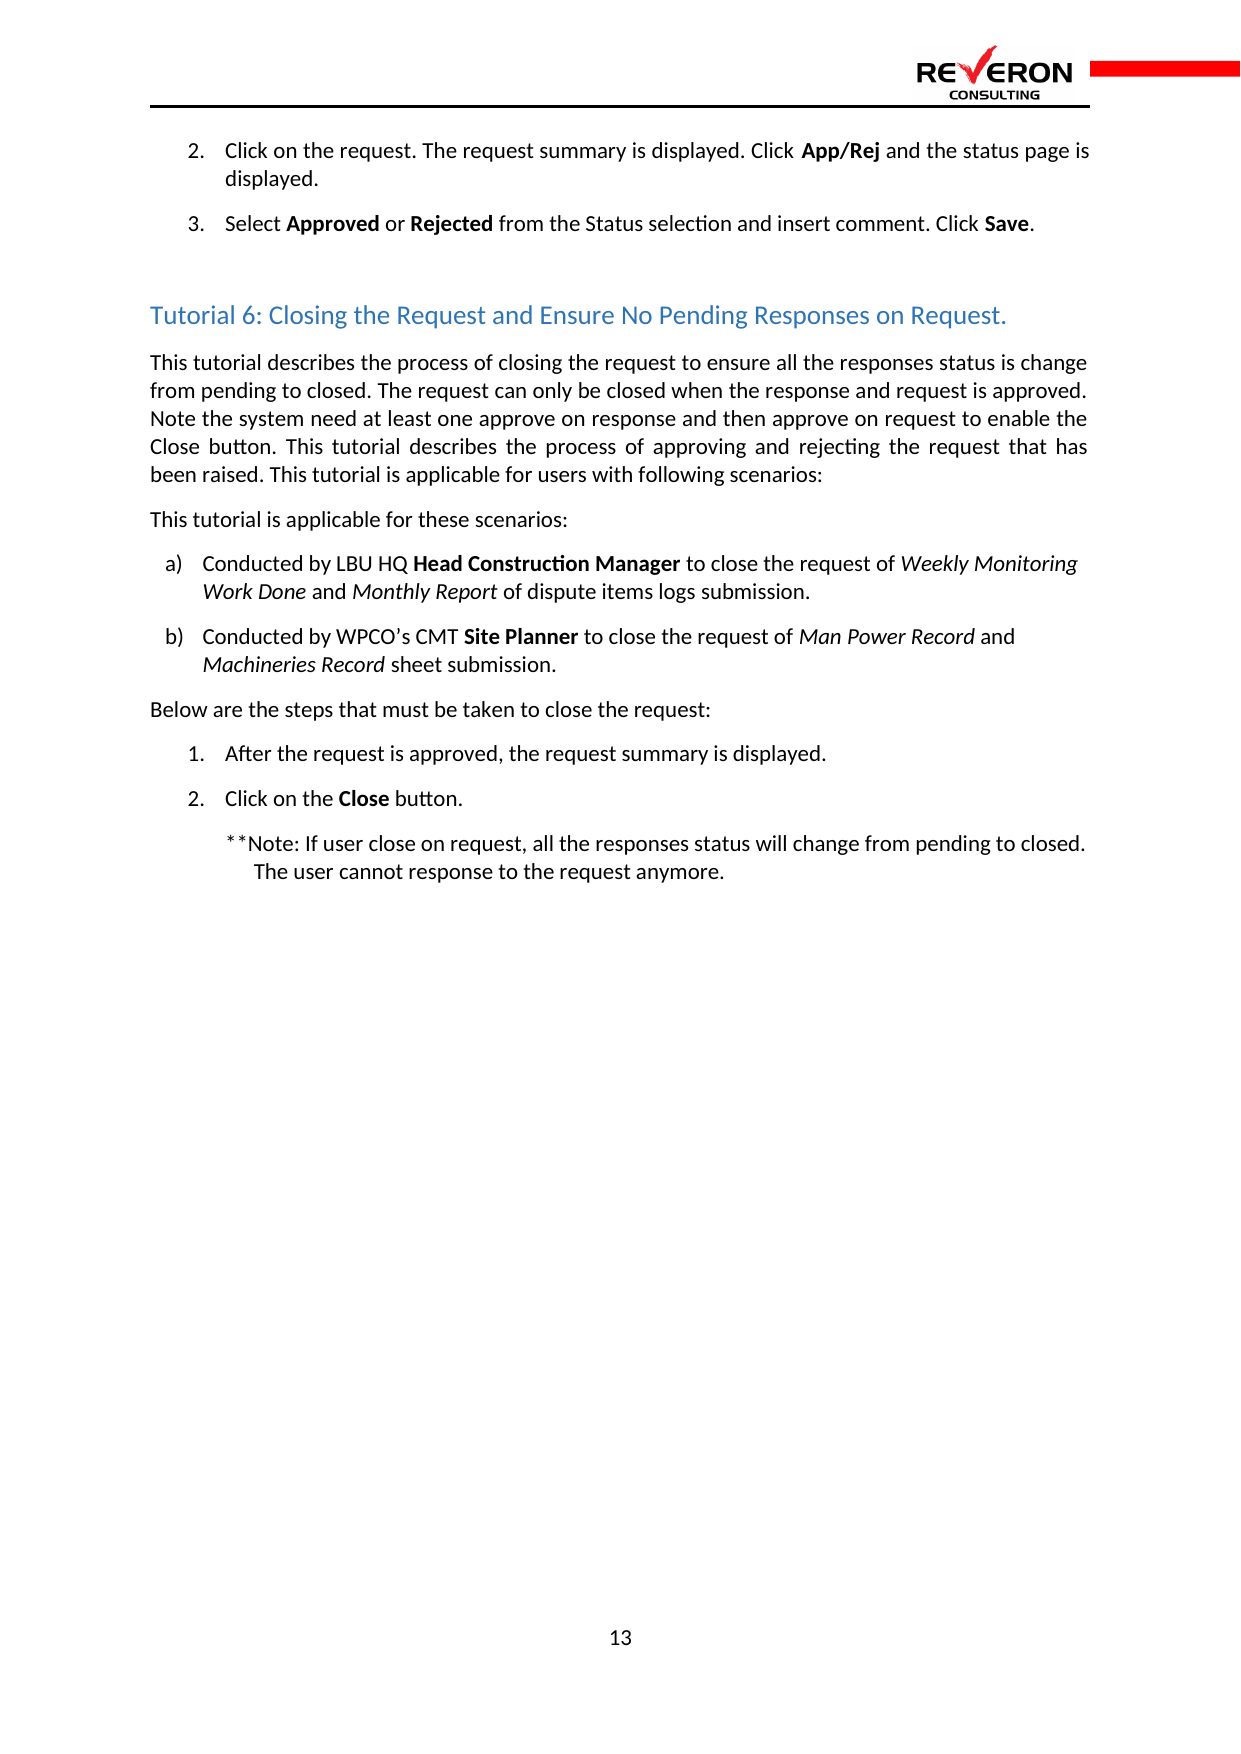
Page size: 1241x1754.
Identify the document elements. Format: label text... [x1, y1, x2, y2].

list Click on the Close button. [187, 784, 1090, 812]
list Click on the request. The request summary is displayed. Click App/Rej and the status page is displayed. [187, 136, 1090, 192]
subtitle Tutorial 6: Closing the Request and Ensure No Pending Responses on Request. [150, 298, 1090, 331]
list **Note: If user close on request, all the responses status will change from pending to closed. The user cannot response to the request anymore. [225, 829, 1090, 885]
text This tutorial is applicable for these scenarios: [150, 505, 1090, 533]
list After the request is approved, the request summary is displayed. [187, 739, 1090, 768]
list Select Approved or Rejected from the Status selection and insert comment. Click Save. [187, 209, 1090, 237]
text Below are the steps that must be taken to close the request: [150, 695, 1090, 723]
list Conducted by WPCO’s CMT Site Planner to close the request of Man Power Record and Machineries Record sheet submission. [165, 622, 1090, 678]
picture [913, 43, 1075, 103]
text This tutorial describes the process of closing the request to ensure all the responses status is change from pending to closed. The request can only be closed when the response and request is approved. Note the system need at least one approve on response and then approve on request to enable the Close button. This tutorial describes the process of approving and rejecting the request that has been raised. This tutorial is applicable for users with following scenarios: [150, 348, 1090, 488]
list Conducted by LBU HQ Head Construction Manager to close the request of Weekly Monitoring Work Done and Monthly Report of dispute items logs submission. [165, 549, 1090, 606]
